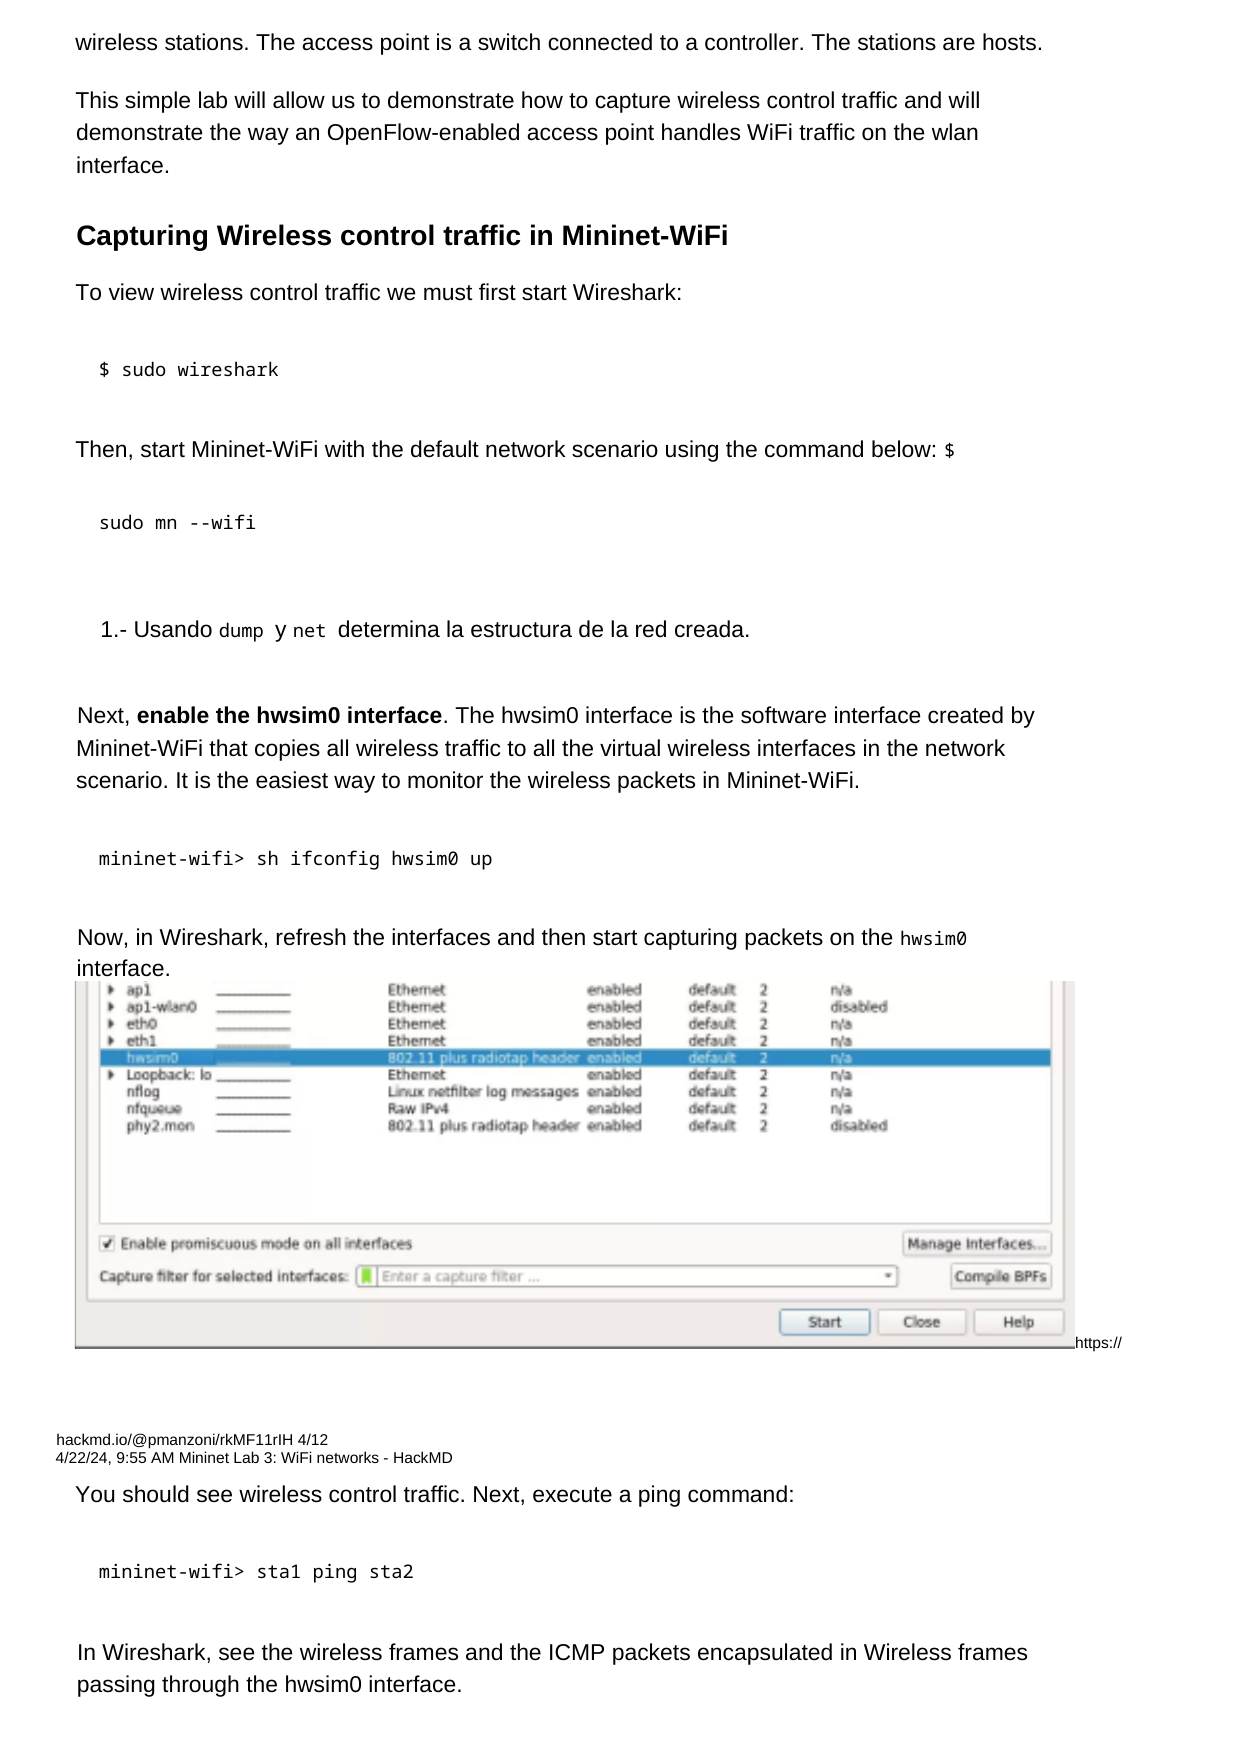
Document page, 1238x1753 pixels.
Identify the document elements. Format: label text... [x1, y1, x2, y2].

text Now, in Wireshark, refresh the interfaces and then start capturing packets on the hwsim0 interface. [76, 923, 1014, 981]
text To view wireless control traffic we must first start Wireshark: [75, 278, 1182, 305]
text This simple lab will allow us to demonstrate how to capture wireless control traffic and will demonstrate the way an OpenFlow-enabled access point handles WiFi traffic on the wlan interface. [75, 87, 1034, 178]
text 4/22/24, 9:55 AM Mininet Lab 3: WiFi networks - HackMD [55, 1449, 1182, 1467]
picture [74, 981, 1075, 1349]
text You should see wireless control traffic. Next, execute a ping command: [75, 1481, 1182, 1508]
text Capturing Wireless control traffic in Mininet-WiFi [76, 219, 1182, 252]
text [75, 29, 1053, 56]
text In Wireshark, see the wireless frames and the ICMP packets encapsulated in Wireless frames passing through the hwsim0 interface. [77, 1638, 1050, 1697]
text mininet-wifi> sta1 ping sta2 [98, 1559, 1182, 1584]
text Next, enable the hwsim0 interface. The hwsim0 interface is the software interface created by Mininet-WiFi that copies all wireless traffic to all the virtual wireless interfaces in the network scenario. It is the easiest way to monitor the wireless packets in Mininet-WiFi. [76, 702, 1075, 793]
text $ sudo wireshark [99, 356, 1182, 382]
text mininet-wifi> sh ifconfig hwsim0 up [98, 845, 1182, 871]
text Then, start Mininet-WiFi with the default network scenario using the command below: $ sudo mn --wifi [75, 436, 986, 535]
text 1.- Usando dump y net determina la estructura de la red creada. [100, 616, 1182, 643]
